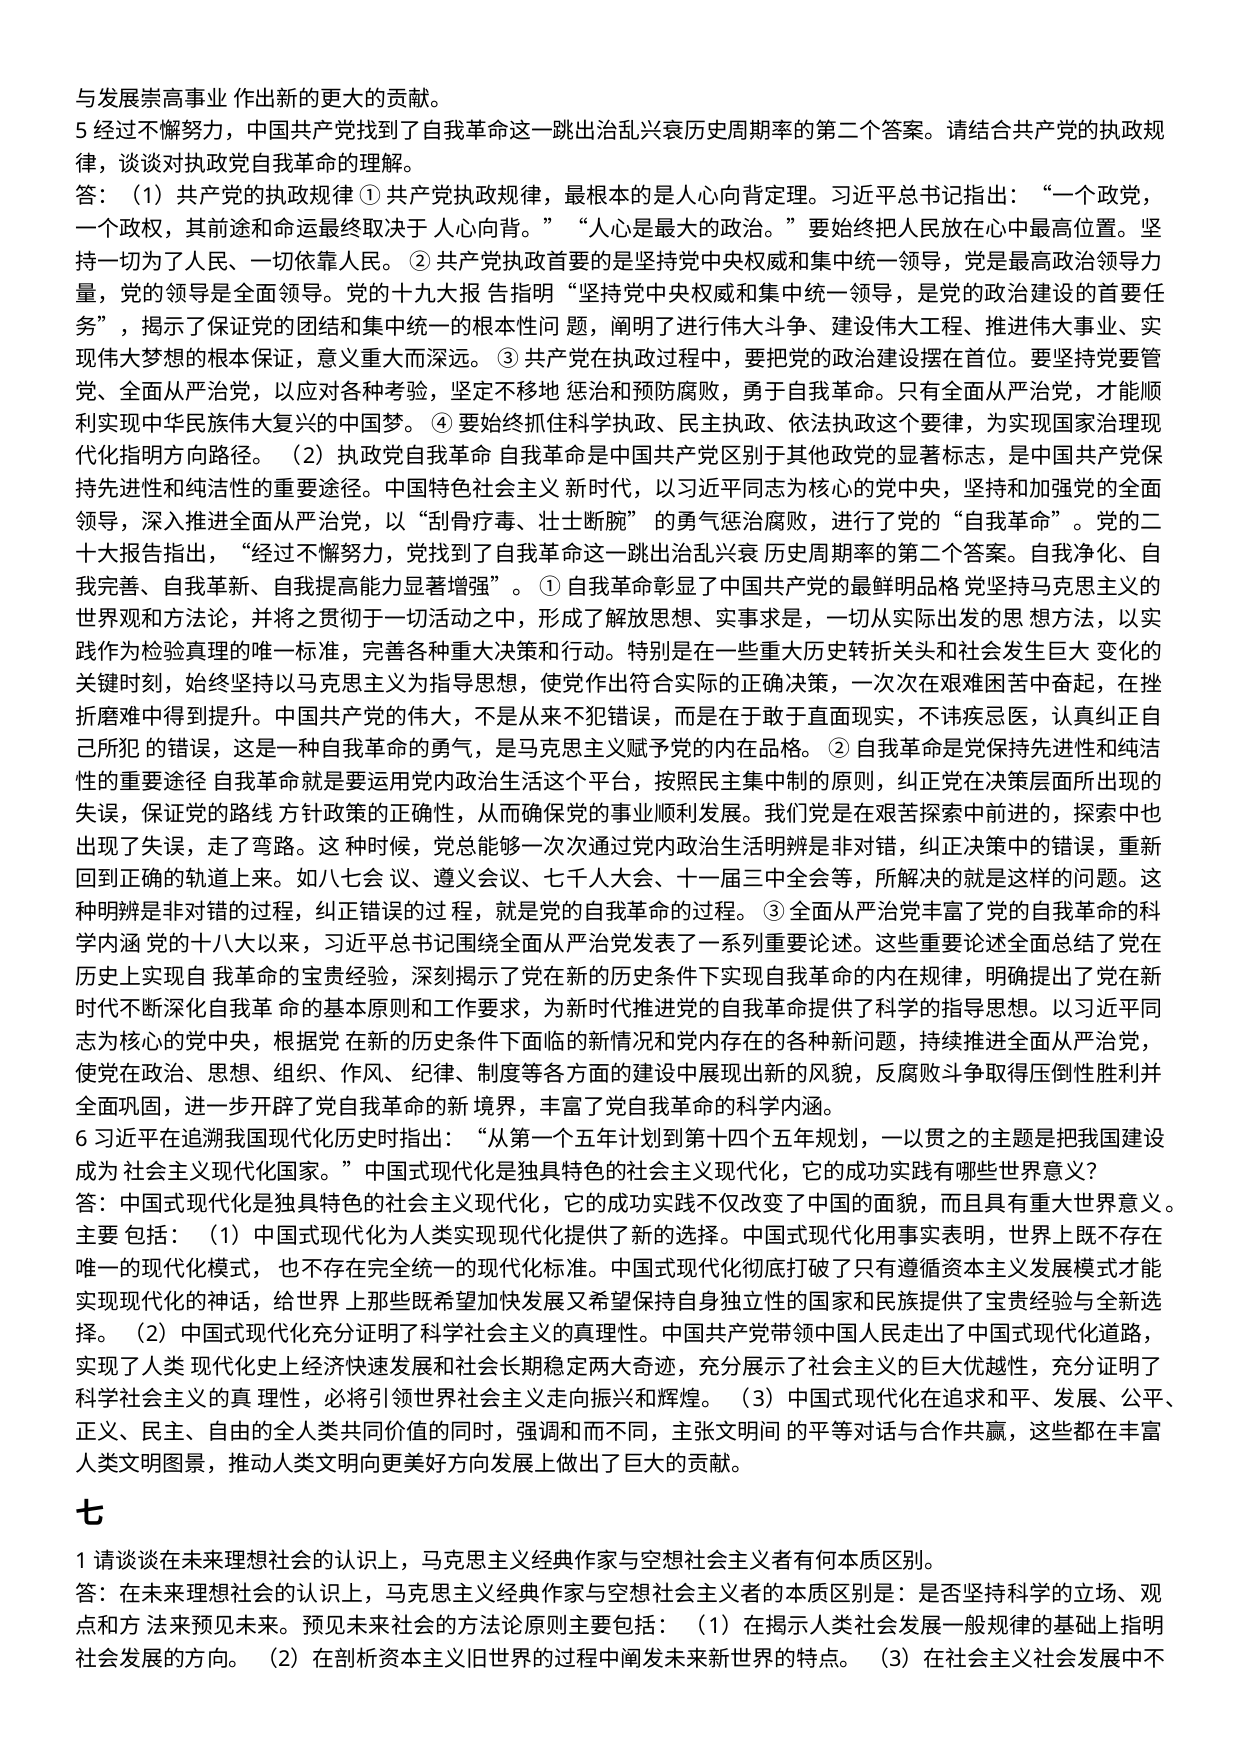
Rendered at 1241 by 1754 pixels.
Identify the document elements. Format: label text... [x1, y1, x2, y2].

text 1 请谈谈在未来理想社会的认识上，马克思主义经典作家与空想社会主义者有何本质区别。 [75, 1543, 1165, 1576]
text 七 [75, 1478, 1165, 1543]
text 5 经过不懈努力，中国共产党找到了自我革命这一跳出治乱兴衰历史周期率的第二个答案。请结合共产党的执政规 律，谈谈对执政党自我革命的理解。 [75, 113, 1165, 178]
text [75, 1576, 1165, 1673]
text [75, 81, 1165, 113]
text 答：中国式现代化是独具特色的社会主义现代化，它的成功实践不仅改变了中国的面貌，而且具有重大世界意义。主要 包括： （1）中国式现代化为人类实现现代化提供了新的选择。中国式现代化用事实表明，世界上既不存在唯一的现代化模式， 也不存在完全统一的现代化标准。中国式现代化彻底打破了只有遵循资本主义发展模式才能实现现代化的神话，给世界 上那些既希望加快发展又希望保持自身独立性的国家和民族提供了宝贵经验与全新选择。 （2）中国式现代化充分证明了科学社会主义的真理性。中国共产党带领中国人民走出了中国式现代化道路，实现了人类 现代化史上经济快速发展和社会长期稳定两大奇迹，充分展示了社会主义的巨大优越性，充分证明了科学社会主义的真 理性，必将引领世界社会主义走向振兴和辉煌。 （3）中国式现代化在追求和平、发展、公平、正义、民主、自由的全人类共同价值的同时，强调和而不同，主张文明间 的平等对话与合作共赢，这些都在丰富人类文明图景，推动人类文明向更美好方向发展上做出了巨大的贡献。 [75, 1186, 1165, 1478]
text 6 习近平在追溯我国现代化历史时指出：“从第一个五年计划到第十四个五年规划，一以贯之的主题是把我国建设成为 社会主义现代化国家。”中国式现代化是独具特色的社会主义现代化，它的成功实践有哪些世界意义？ [75, 1121, 1165, 1186]
text 答：（1）共产党的执政规律 ① 共产党执政规律，最根本的是人心向背定理。习近平总书记指出：“一个政党，一个政权，其前途和命运最终取决于 人心向背。”“人心是最大的政治。”要始终把人民放在心中最高位置。坚持一切为了人民、一切依靠人民。 ② 共产党执政首要的是坚持党中央权威和集中统一领导，党是最高政治领导力量，党的领导是全面领导。党的十九大报 告指明“坚持党中央权威和集中统一领导，是党的政治建设的首要任务”，揭示了保证党的团结和集中统一的根本性问 题，阐明了进行伟大斗争、建设伟大工程、推进伟大事业、实现伟大梦想的根本保证，意义重大而深远。 ③ 共产党在执政过程中，要把党的政治建设摆在首位。要坚持党要管党、全面从严治党，以应对各种考验，坚定不移地 惩治和预防腐败，勇于自我革命。只有全面从严治党，才能顺利实现中华民族伟大复兴的中国梦。 ④ 要始终抓住科学执政、民主执政、依法执政这个要律，为实现国家治理现代化指明方向路径。 （2）执政党自我革命 自我革命是中国共产党区别于其他政党的显著标志，是中国共产党保持先进性和纯洁性的重要途径。中国特色社会主义 新时代，以习近平同志为核心的党中央，坚持和加强党的全面领导，深入推进全面从严治党，以“刮骨疗毒、壮士断腕” 的勇气惩治腐败，进行了党的“自我革命”。党的二十大报告指出，“经过不懈努力，党找到了自我革命这一跳出治乱兴衰 历史周期率的第二个答案。自我净化、自我完善、自我革新、自我提高能力显著增强”。 ① 自我革命彰显了中国共产党的最鲜明品格 党坚持马克思主义的世界观和方法论，并将之贯彻于一切活动之中，形成了解放思想、实事求是，一切从实际出发的思 想方法，以实践作为检验真理的唯一标准，完善各种重大决策和行动。特别是在一些重大历史转折关头和社会发生巨大 变化的关键时刻，始终坚持以马克思主义为指导思想，使党作出符合实际的正确决策，一次次在艰难困苦中奋起，在挫 折磨难中得到提升。中国共产党的伟大，不是从来不犯错误，而是在于敢于直面现实，不讳疾忌医，认真纠正自己所犯 的错误，这是一种自我革命的勇气，是马克思主义赋予党的内在品格。 ② 自我革命是党保持先进性和纯洁性的重要途径 自我革命就是要运用党内政治生活这个平台，按照民主集中制的原则，纠正党在决策层面所出现的失误，保证党的路线 方针政策的正确性，从而确保党的事业顺利发展。我们党是在艰苦探索中前进的，探索中也出现了失误，走了弯路。这 种时候，党总能够一次次通过党内政治生活明辨是非对错，纠正决策中的错误，重新回到正确的轨道上来。如八七会 议、遵义会议、七千人大会、十一届三中全会等，所解决的就是这样的问题。这种明辨是非对错的过程，纠正错误的过 程，就是党的自我革命的过程。 ③ 全面从严治党丰富了党的自我革命的科学内涵 党的十八大以来，习近平总书记围绕全面从严治党发表了一系列重要论述。这些重要论述全面总结了党在历史上实现自 我革命的宝贵经验，深刻揭示了党在新的历史条件下实现自我革命的内在规律，明确提出了党在新时代不断深化自我革 命的基本原则和工作要求，为新时代推进党的自我革命提供了科学的指导思想。以习近平同志为核心的党中央，根据党 在新的历史条件下面临的新情况和党内存在的各种新问题，持续推进全面从严治党，使党在政治、思想、组织、作风、 纪律、制度等各方面的建设中展现出新的风貌，反腐败斗争取得压倒性胜利并全面巩固，进一步开辟了党自我革命的新 境界，丰富了党自我革命的科学内涵。 [75, 178, 1165, 1121]
